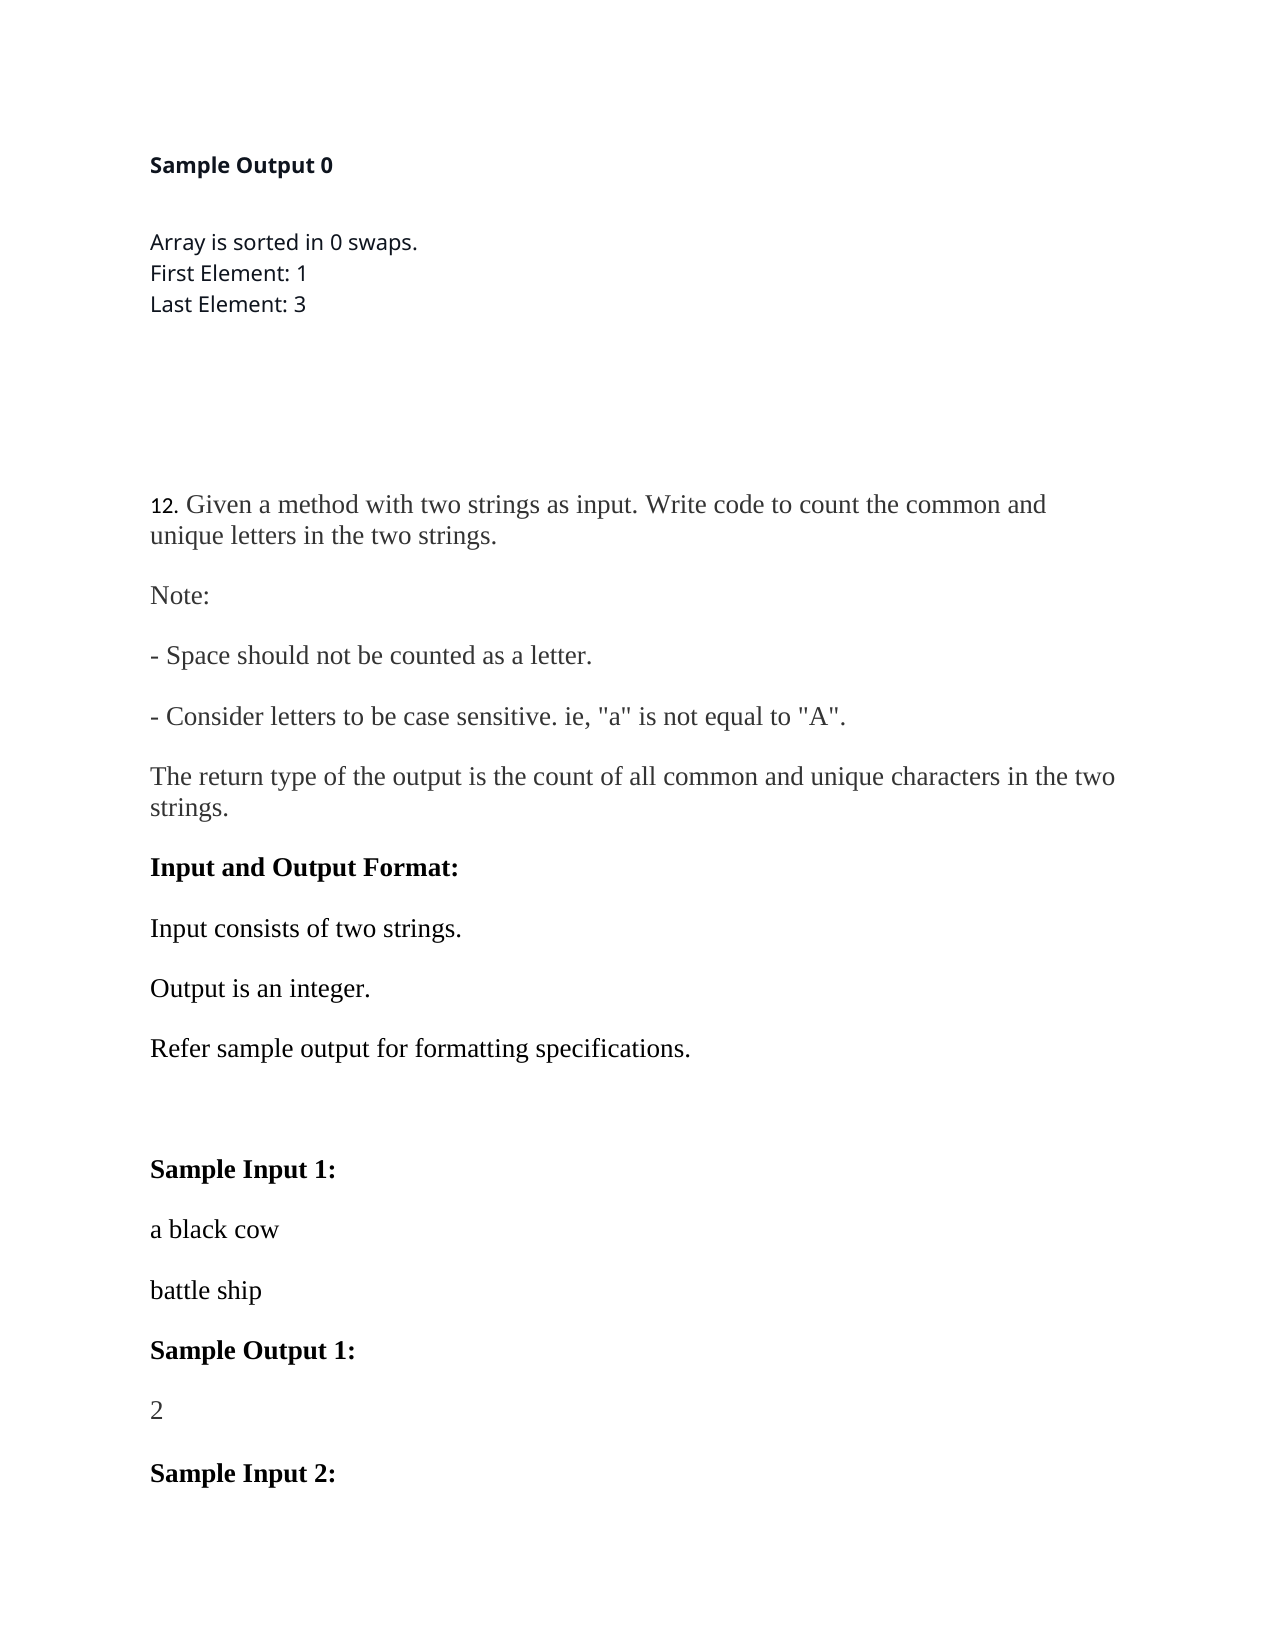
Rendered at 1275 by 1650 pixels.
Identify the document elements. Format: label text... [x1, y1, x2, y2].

text - Space should not be counted as a letter. [150, 639, 1125, 671]
text The return type of the output is the count of all common and unique characters in the two strings. [150, 760, 1125, 822]
text Note: [150, 579, 1125, 610]
text Input and Output Format: [150, 852, 1125, 883]
text Sample Output 1: [150, 1334, 1125, 1365]
text Array is sorted in 0 swaps. [150, 225, 1125, 256]
text First Element: 1 [150, 256, 1125, 288]
text Output is an integer. [150, 972, 1125, 1003]
text a black cow [150, 1213, 1125, 1244]
text 12. Given a method with two strings as input. Write code to count the common and unique letters in the two strings. [150, 488, 1125, 550]
text Refer sample output for formatting specifications. [150, 1032, 1125, 1064]
text Last Element: 3 [150, 288, 1125, 319]
text - Consider letters to be case sensitive. ie, "a" is not equal to "A". [150, 700, 1125, 731]
text Input consists of two strings. [150, 912, 1125, 943]
text Sample Input 1: [150, 1153, 1125, 1184]
text 2 Sample Input 2: [150, 1394, 1125, 1488]
text Sample Output 0 [150, 150, 1125, 180]
text battle ship [150, 1274, 1125, 1305]
